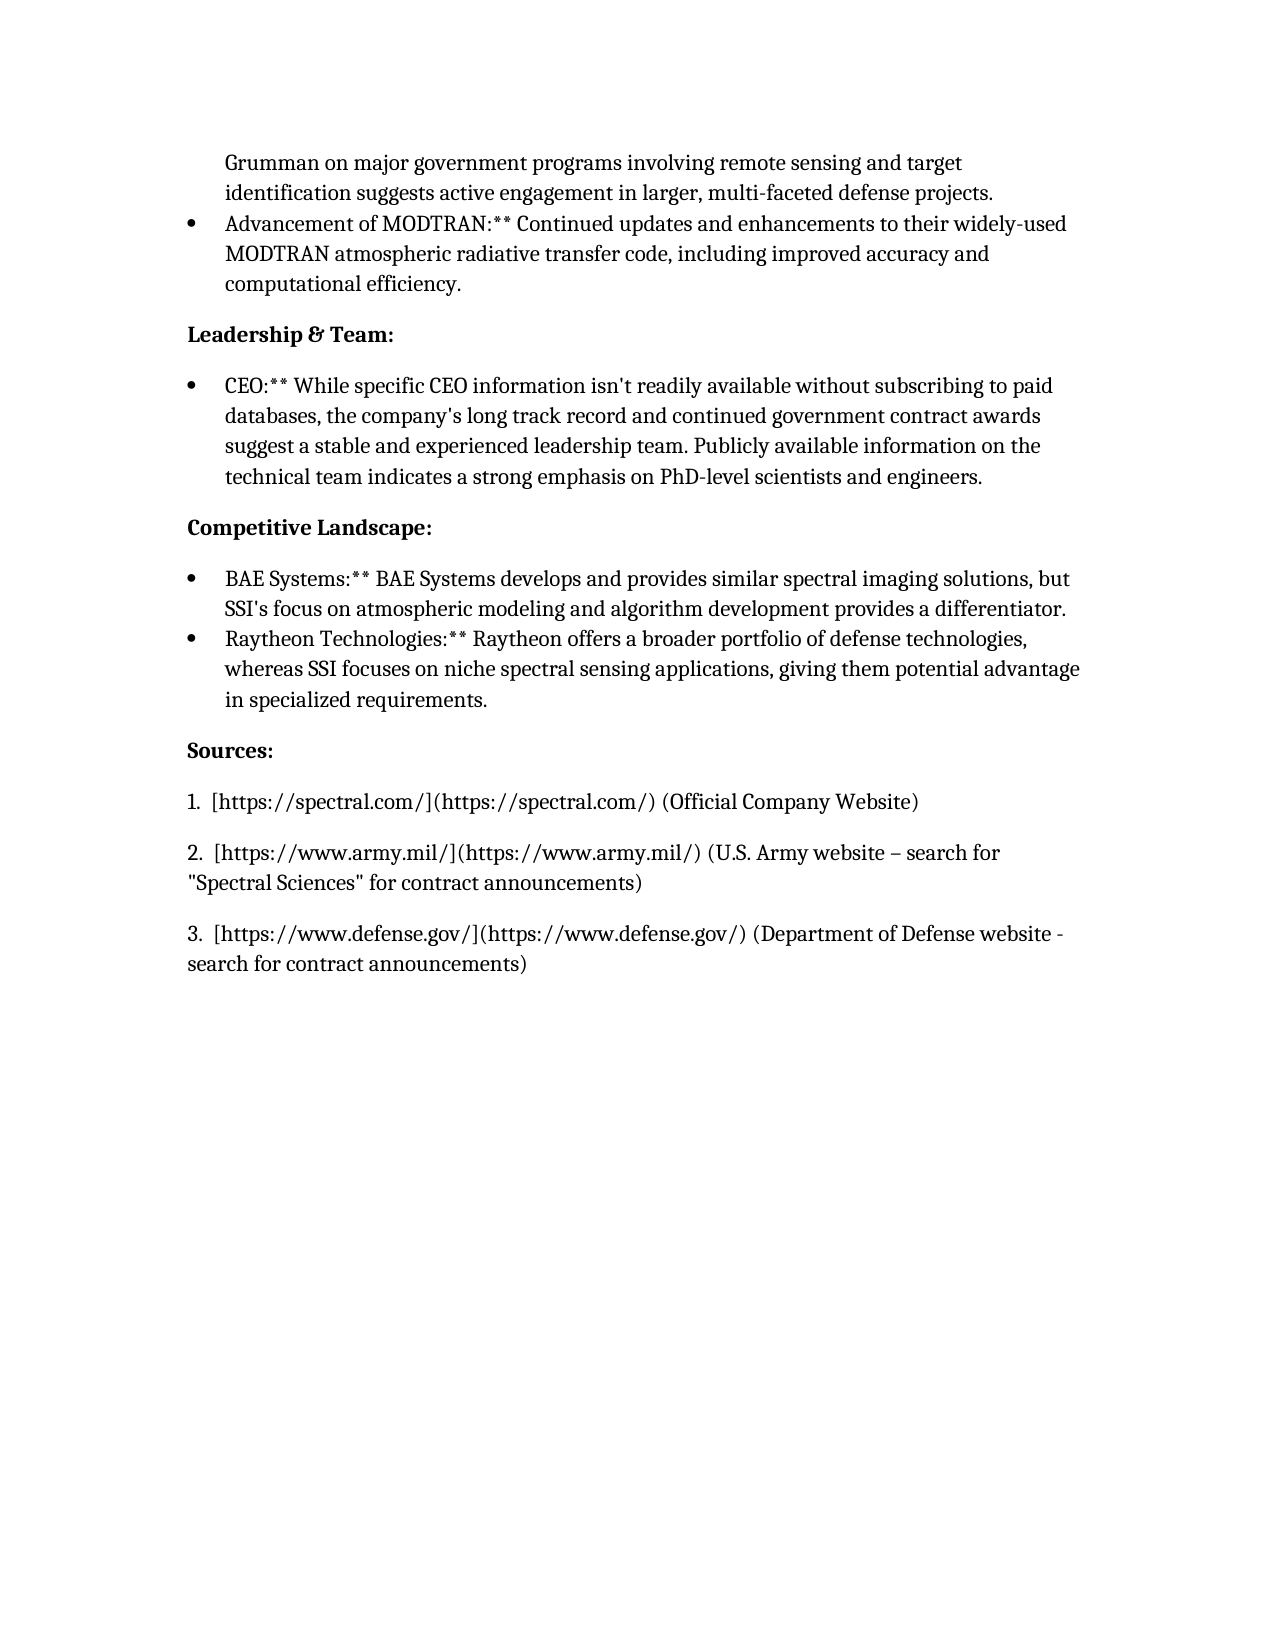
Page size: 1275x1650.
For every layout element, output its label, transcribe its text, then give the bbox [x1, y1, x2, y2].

text 2. [https://www.army.mil/](https://www.army.mil/) (U.S. Army website – search for "Spectral Sciences" for contract announcements) [187, 839, 1087, 896]
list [187, 150, 1087, 207]
list BAE Systems:** BAE Systems develops and provides similar spectral imaging solutions, but SSI's focus on atmospheric modeling and algorithm development provides a differentiator. [187, 566, 1087, 622]
list CEO:** While specific CEO information isn't readily available without subscribing to paid databases, the company's long track record and continued government contract awards suggest a stable and experienced leadership team. Publicly available information on the technical team indicates a strong emphasis on PhD-level scientists and engineers. [187, 373, 1087, 490]
text 3. [https://www.defense.gov/](https://www.defense.gov/) (Department of Defense website - search for contract announcements) [187, 921, 1087, 977]
text Competitive Landscape: [187, 514, 1087, 541]
text Leadership & Team: [187, 322, 1087, 348]
list Raytheon Technologies:** Raytheon offers a broader portfolio of defense technologies, whereas SSI focuses on niche spectral sensing applications, giving them potential advantage in specialized requirements. [187, 626, 1087, 713]
list Advancement of MODTRAN:** Continued updates and enhancements to their widely-used MODTRAN atmospheric radiative transfer code, including improved accuracy and computational efficiency. [187, 210, 1087, 297]
text Sources: [187, 737, 1087, 764]
text 1. [https://spectral.com/](https://spectral.com/) (Official Company Website) [187, 788, 1087, 815]
